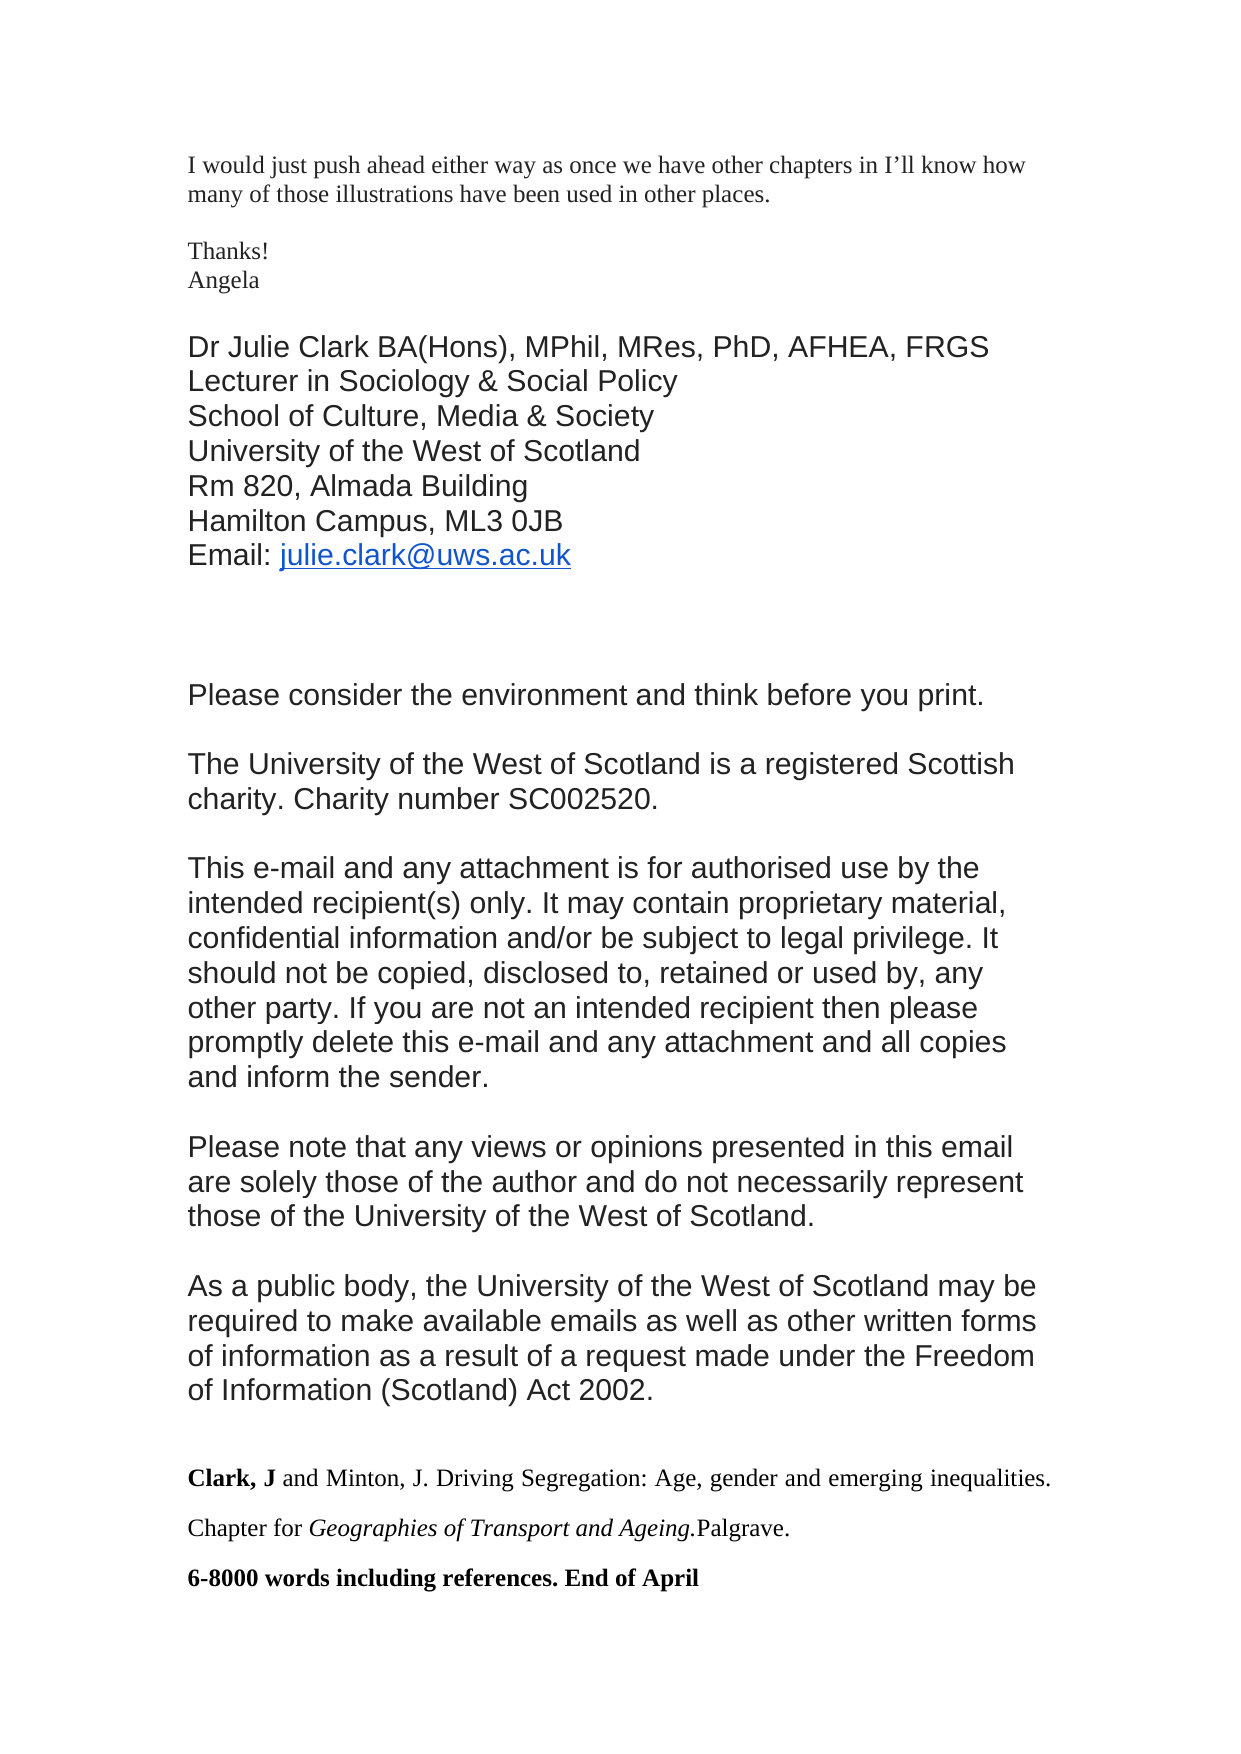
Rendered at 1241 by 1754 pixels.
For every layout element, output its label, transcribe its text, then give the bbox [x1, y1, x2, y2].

text Angela [187, 265, 1053, 294]
text Thanks! [187, 236, 1053, 265]
text Clark, J and Minton, J. Driving Segregation: Age, gender and emerging inequalities. Chapter for Geographies of Transport and Ageing.Palgrave. [187, 1442, 1053, 1542]
text 6-8000 words including references. End of April [187, 1542, 1053, 1592]
text I would just push ahead either way as once we have other chapters in I’ll know how many of those illustrations have been used in other places. [187, 150, 1053, 207]
text Please consider the environment and think before you print. The University of the West of Scotland is a registered Scottish charity. Charity number SC002520. This e-mail and any attachment is for authorised use by the intended recipient(s) only. It may contain proprietary material, confidential information and/or be subject to legal privilege. It should not be copied, disclosed to, retained or used by, any other party. If you are not an intended recipient then please promptly delete this e-mail and any attachment and all copies and inform the sender. Please note that any views or opinions presented in this email are solely those of the author and do not necessarily represent those of the University of the West of Scotland. As a public body, the University of the West of Scotland may be required to make available emails as well as other written forms of information as a result of a request made under the Freedom of Information (Scotland) Act 2002. [187, 607, 1053, 1407]
text Dr Julie Clark BA(Hons), MPhil, MRes, PhD, AFHEA, FRGS Lecturer in Sociology & Social Policy School of Culture, Media & Society University of the West of Scotland Rm 820, Almada Building Hamilton Campus, ML3 0JB Email: julie.clark@uws.ac.uk [187, 328, 1053, 572]
